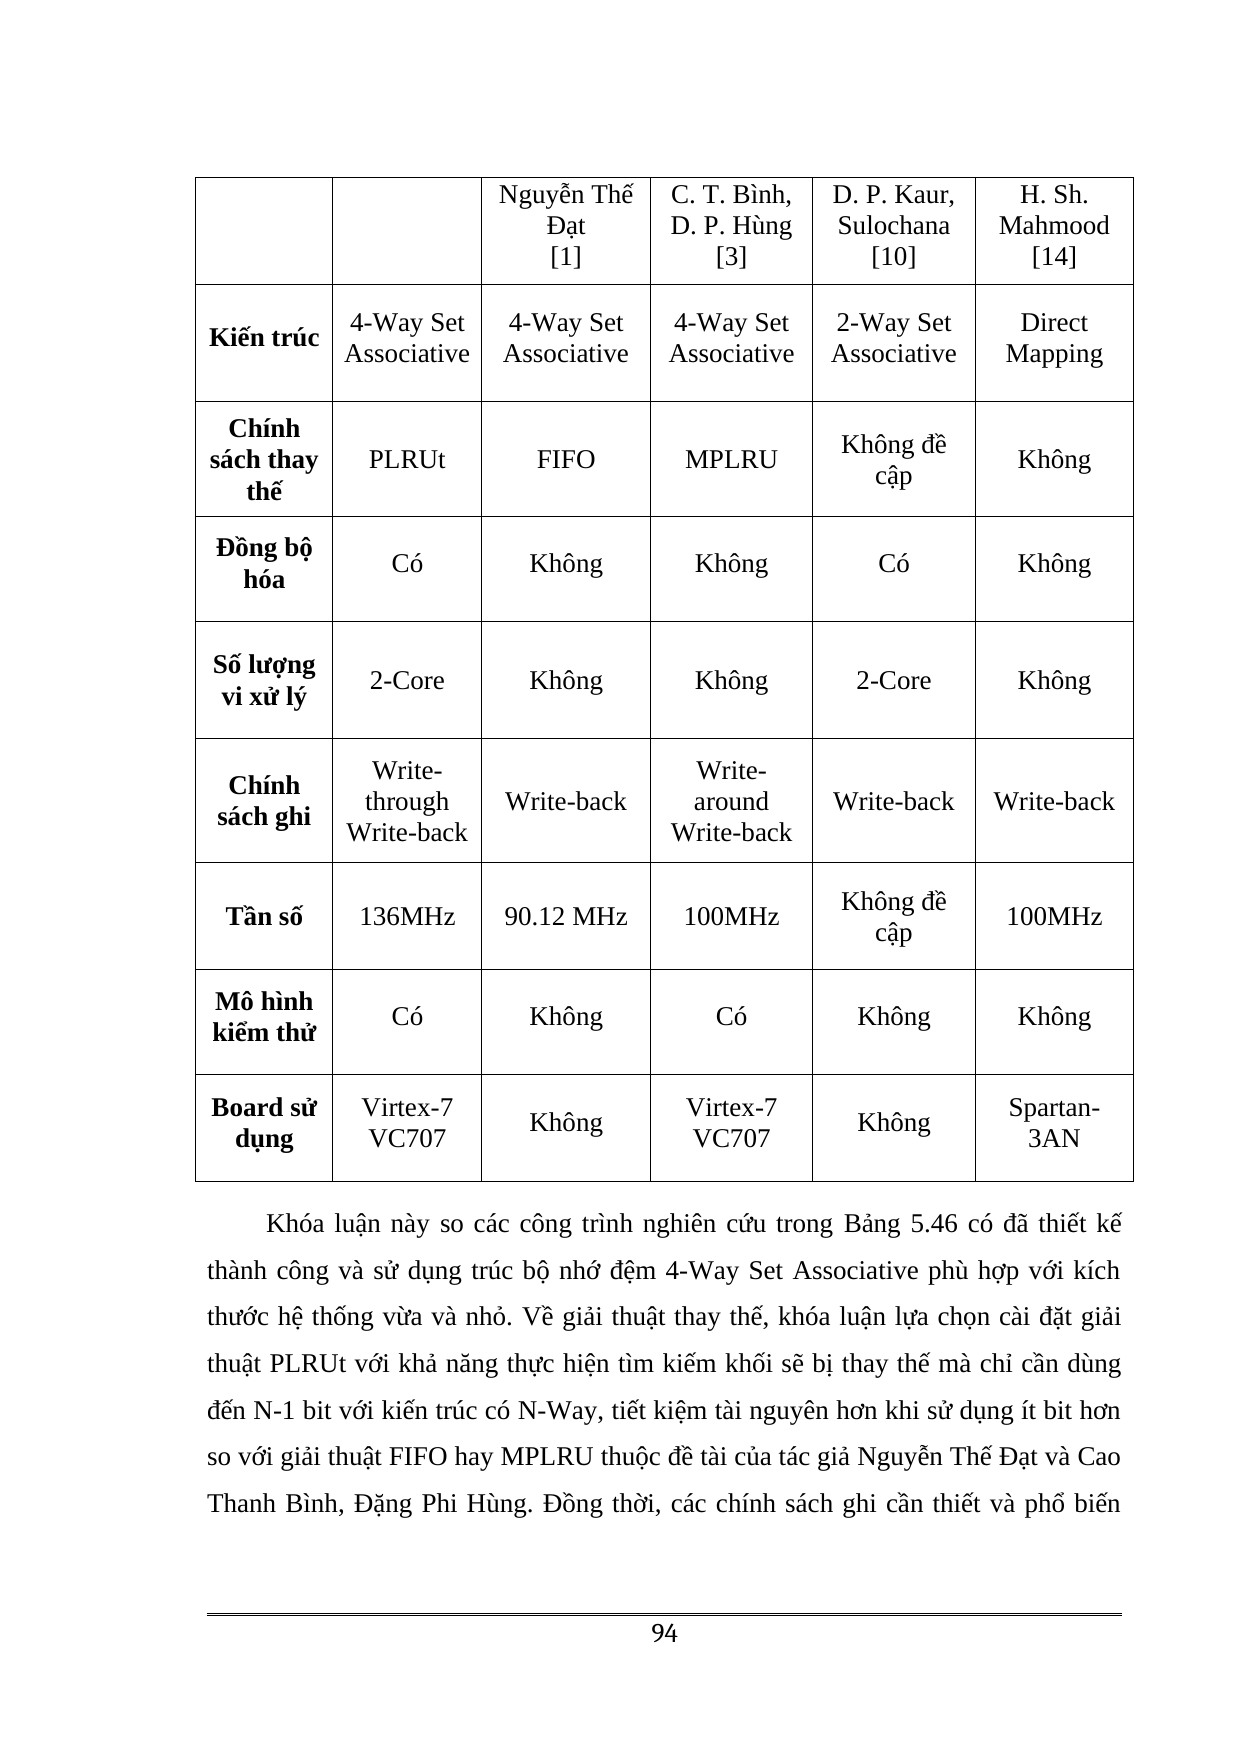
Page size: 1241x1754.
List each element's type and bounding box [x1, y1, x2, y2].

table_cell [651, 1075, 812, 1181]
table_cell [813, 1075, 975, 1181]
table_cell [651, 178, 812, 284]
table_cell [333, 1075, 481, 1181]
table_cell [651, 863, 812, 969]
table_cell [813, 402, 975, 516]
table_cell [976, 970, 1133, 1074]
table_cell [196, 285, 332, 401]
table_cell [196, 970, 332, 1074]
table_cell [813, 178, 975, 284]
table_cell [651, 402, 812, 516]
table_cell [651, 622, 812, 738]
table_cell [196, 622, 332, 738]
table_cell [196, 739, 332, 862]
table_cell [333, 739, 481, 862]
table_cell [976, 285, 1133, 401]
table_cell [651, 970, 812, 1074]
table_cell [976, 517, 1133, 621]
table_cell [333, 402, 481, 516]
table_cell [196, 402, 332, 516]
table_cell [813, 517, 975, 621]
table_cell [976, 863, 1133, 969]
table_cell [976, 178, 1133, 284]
text [207, 1207, 1122, 1518]
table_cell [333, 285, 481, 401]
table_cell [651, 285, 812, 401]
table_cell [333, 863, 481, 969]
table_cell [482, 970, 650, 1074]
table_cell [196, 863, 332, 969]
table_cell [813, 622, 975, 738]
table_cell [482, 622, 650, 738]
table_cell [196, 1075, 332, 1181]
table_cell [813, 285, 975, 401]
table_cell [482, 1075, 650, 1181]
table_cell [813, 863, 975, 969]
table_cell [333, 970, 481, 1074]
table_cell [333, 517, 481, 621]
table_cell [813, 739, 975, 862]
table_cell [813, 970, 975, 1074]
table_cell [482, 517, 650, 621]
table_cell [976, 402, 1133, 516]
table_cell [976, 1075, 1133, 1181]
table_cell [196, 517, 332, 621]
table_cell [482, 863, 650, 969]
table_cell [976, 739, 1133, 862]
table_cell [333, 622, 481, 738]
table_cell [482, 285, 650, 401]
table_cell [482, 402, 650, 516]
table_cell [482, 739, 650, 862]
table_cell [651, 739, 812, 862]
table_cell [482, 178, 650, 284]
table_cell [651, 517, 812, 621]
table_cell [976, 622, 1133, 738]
